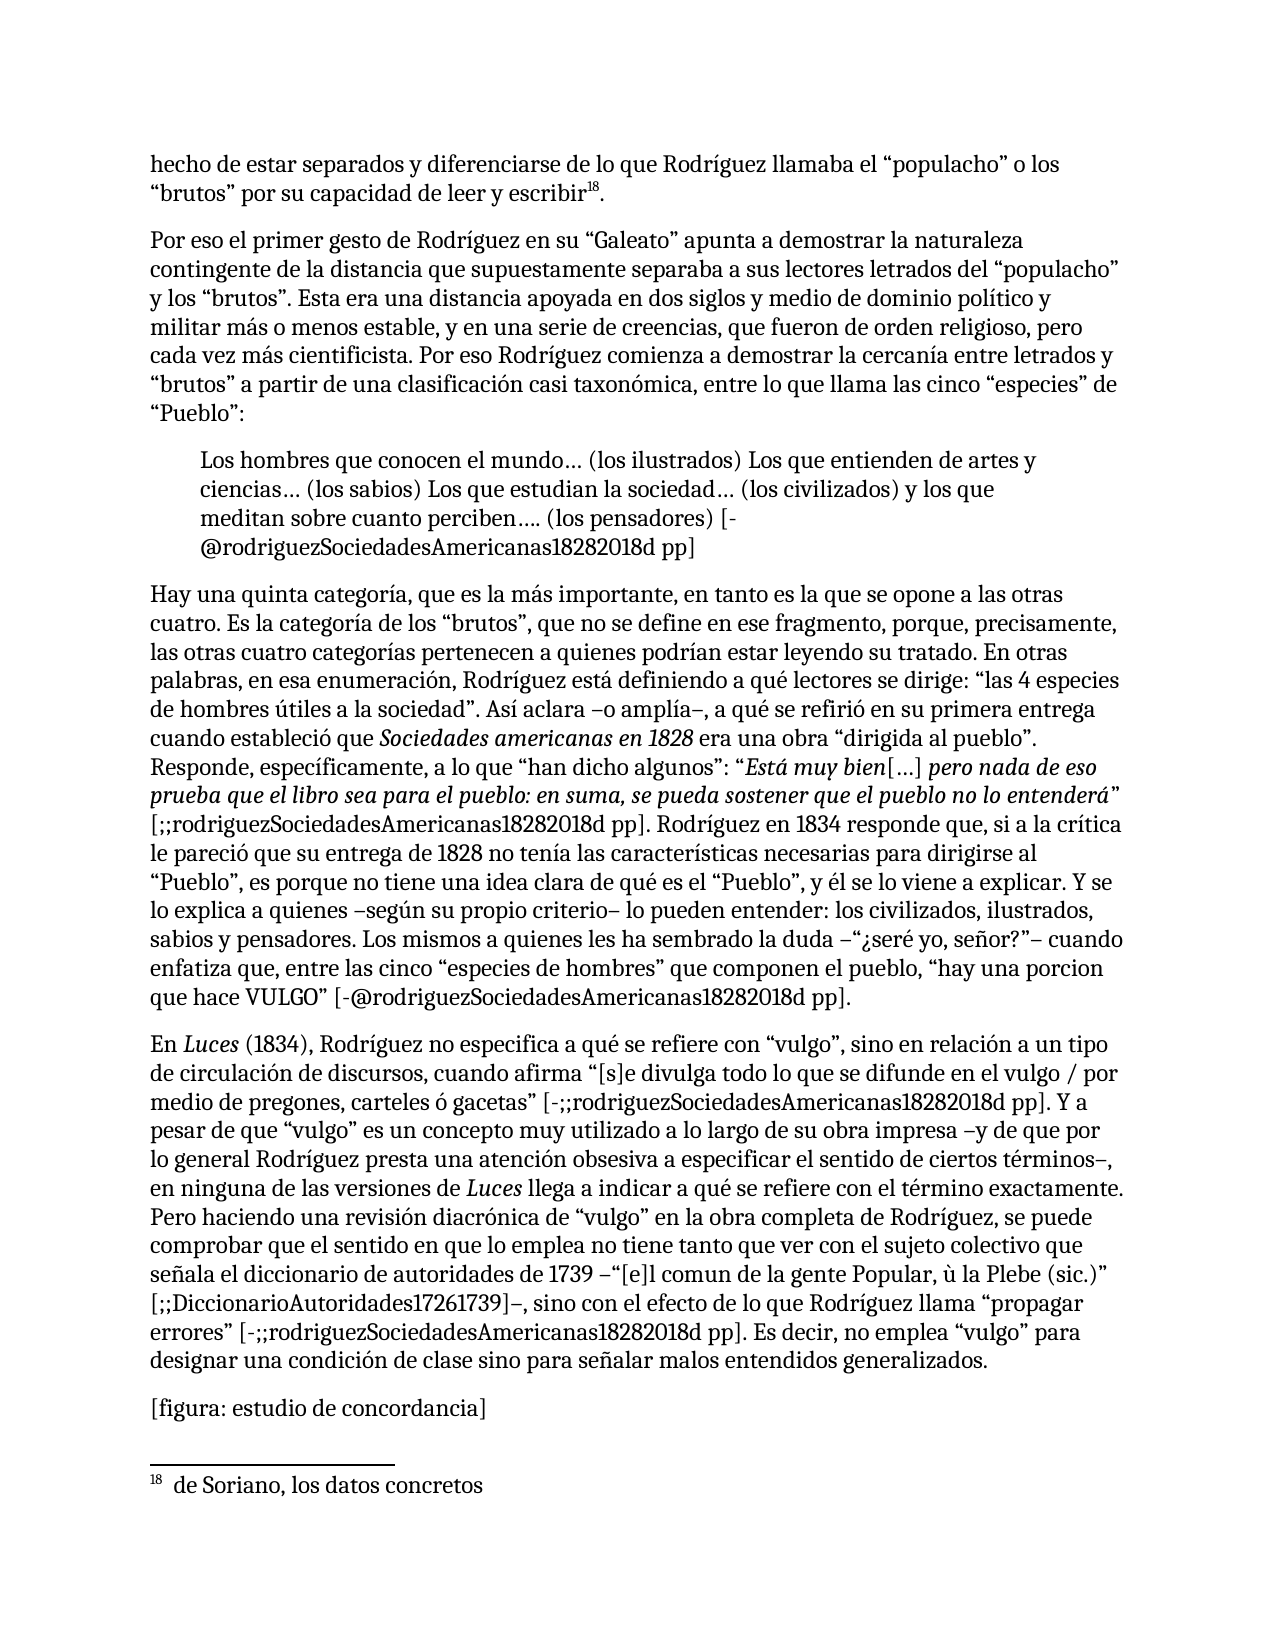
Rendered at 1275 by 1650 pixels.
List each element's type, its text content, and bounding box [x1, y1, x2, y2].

text [figura: estudio de concordancia] [150, 1394, 1125, 1422]
text En Luces (1834), Rodríguez no especifica a qué se refiere con “vulgo”, sino en relación a un tipo de circulación de discursos, cuando afirma “[s]e divulga todo lo que se difunde en el vulgo / por medio de pregones, carteles ó gacetas” [-;;rodriguezSociedadesAmericanas18282018d pp]. Y a pesar de que “vulgo” es un concepto muy utilizado a lo largo de su obra impresa –y de que por lo general Rodríguez presta una atención obsesiva a especificar el sentido de ciertos términos–, en ninguna de las versiones de Luces llega a indicar a qué se refiere con el término exactamente. Pero haciendo una revisión diacrónica de “vulgo” en la obra completa de Rodríguez, se puede comprobar que el sentido en que lo emplea no tiene tanto que ver con el sujeto colectivo que señala el diccionario de autoridades de 1739 –“[e]l comun de la gente Popular, ù la Plebe (sic.)” [;;DiccionarioAutoridades17261739]–, sino con el efecto de lo que Rodríguez llama “propagar errores” [-;;rodriguezSociedadesAmericanas18282018d pp]. Es decir, no emplea “vulgo” para designar una condición de clase sino para señalar malos entendidos generalizados. [150, 1030, 1125, 1375]
text Hay una quinta categoría, que es la más importante, en tanto es la que se opone a las otras cuatro. Es la categoría de los “brutos”, que no se define en ese fragmento, porque, precisamente, las otras cuatro categorías pertenecen a quienes podrían estar leyendo su tratado. En otras palabras, en esa enumeración, Rodríguez está definiendo a qué lectores se dirige: “las 4 especies de hombres útiles a la sociedad”. Así aclara –o amplía–, a qué se refirió en su primera entrega cuando estableció que Sociedades americanas en 1828 era una obra “dirigida al pueblo”. Responde, específicamente, a lo que “han dicho algunos”: “Está muy bien[…] pero nada de eso prueba que el libro sea para el pueblo: en suma, se pueda sostener que el pueblo no lo entenderá” [;;rodriguezSociedadesAmericanas18282018d pp]. Rodríguez en 1834 responde que, si a la crítica le pareció que su entrega de 1828 no tenía las características necesarias para dirigirse al “Pueblo”, es porque no tiene una idea clara de qué es el “Pueblo”, y él se lo viene a explicar. Y se lo explica a quienes –según su propio criterio– lo pueden entender: los civilizados, ilustrados, sabios y pensadores. Los mismos a quienes les ha sembrado la duda –“¿seré yo, señor?”– cuando enfatiza que, entre las cinco “especies de hombres” que componen el pueblo, “hay una porcion que hace VULGO” [-@rodriguezSociedadesAmericanas18282018d pp]. [150, 580, 1125, 1011]
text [150, 150, 1125, 207]
text Por eso el primer gesto de Rodríguez en su “Galeato” apunta a demostrar la naturaleza contingente de la distancia que supuestamente separaba a sus lectores letrados del “populacho” y los “brutos”. Esta era una distancia apoyada en dos siglos y medio de dominio político y militar más o menos estable, y en una serie de creencias, que fueron de orden religioso, pero cada vez más cientificista. Por eso Rodríguez comienza a demostrar la cercanía entre letrados y “brutos” a partir de una clasificación casi taxonómica, entre lo que llama las cinco “especies” de “Pueblo”: [150, 226, 1125, 427]
text Los hombres que conocen el mundo… (los ilustrados) Los que entienden de artes y ciencias… (los sabios) Los que estudian la sociedad… (los civilizados) y los que meditan sobre cuanto perciben…. (los pensadores) [-@rodriguezSociedadesAmericanas18282018d pp] [200, 446, 1075, 561]
